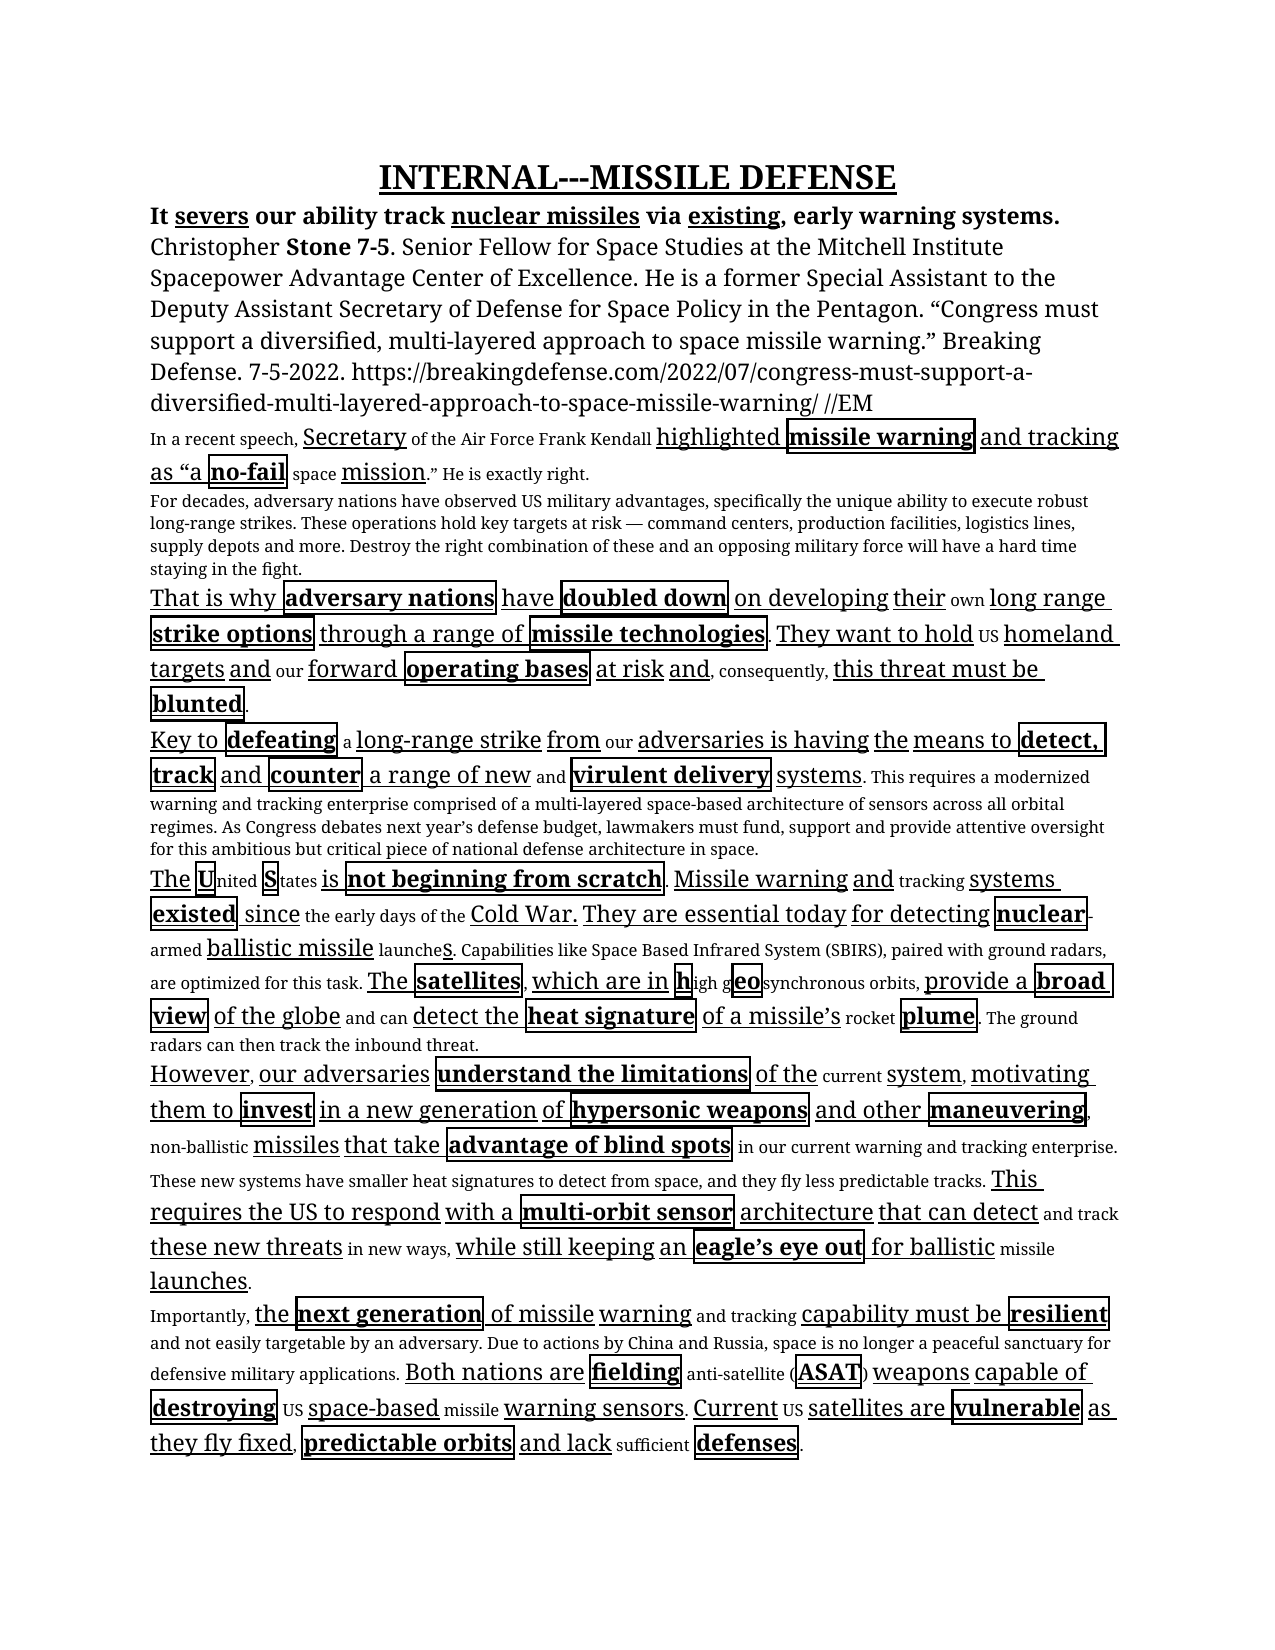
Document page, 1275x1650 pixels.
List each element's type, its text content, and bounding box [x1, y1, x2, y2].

text Key to defeating a long-range strike from our adversaries is having the means to detect, track and counter a range of new and virulent delivery systems. This requires a modernized warning and tracking enterprise comprised of a multi-layered space-based architecture of sensors across all orbital regimes. As Congress debates next year’s defense budget, lawmakers must fund, support and provide attentive oversight for this ambitious but critical piece of national defense architecture in space. [150, 722, 1125, 861]
subtitle Internal---Missile Defense [150, 154, 1125, 199]
text However, our adversaries understand the limitations of the current system, motivating them to invest in a new generation of hypersonic weapons and other maneuvering, non-ballistic missiles that take advantage of blind spots in our current warning and tracking enterprise. These new systems have smaller heat signatures to detect from space, and they fly less predictable tracks. This requires the US to respond with a multi-orbit sensor architecture that can detect and track these new threats in new ways, while still keeping an eagle’s eye out for ballistic missile launches. [150, 1056, 1125, 1296]
text In a recent speech, Secretary of the Air Force Frank Kendall highlighted missile warning and tracking as “a no-fail space mission.” He is exactly right. [150, 418, 1125, 489]
text That is why adversary nations have doubled down on developing their own long range strike options through a range of missile technologies. They want to hold US homeland targets and our forward operating bases at risk and, consequently, this threat must be blunted. [150, 580, 1125, 722]
text For decades, adversary nations have observed US military advantages, specifically the unique ability to execute robust long-range strikes. These operations hold key targets at risk — command centers, production facilities, logistics lines, supply depots and more. Destroy the right combination of these and an opposing military force will have a hard time staying in the fight. [150, 489, 1125, 580]
subtitle It severs our ability track nuclear missiles via existing, early warning systems. [150, 199, 1125, 231]
text The United States is not beginning from scratch. Missile warning and tracking systems existed since the early days of the Cold War. They are essential today for detecting nuclear-armed ballistic missile launches. Capabilities like Space Based Infrared System (SBIRS), paired with ground radars, are optimized for this task. The satellites, which are in high geosynchronous orbits, provide a broad view of the globe and can detect the heat signature of a missile’s rocket plume. The ground radars can then track the inbound threat. [150, 861, 1125, 1056]
text Christopher Stone 7-5. Senior Fellow for Space Studies at the Mitchell Institute Spacepower Advantage Center of Excellence. He is a former Special Assistant to the Deputy Assistant Secretary of Defense for Space Policy in the Pentagon. “Congress must support a diversified, multi-layered approach to space missile warning.” Breaking Defense. 7-5-2022. https://breakingdefense.com/2022/07/congress-must-support-a-diversified-multi-layered-approach-to-space-missile-warning/ //EM [150, 231, 1125, 418]
text Importantly, the next generation of missile warning and tracking capability must be resilient and not easily targetable by an adversary. Due to actions by China and Russia, space is no longer a peaceful sanctuary for defensive military applications. Both nations are fielding anti-satellite (ASAT) weapons capable of destroying US space-based missile warning sensors. Current US satellites are vulnerable as they fly fixed, predictable orbits and lack sufficient defenses. [150, 1296, 1125, 1460]
